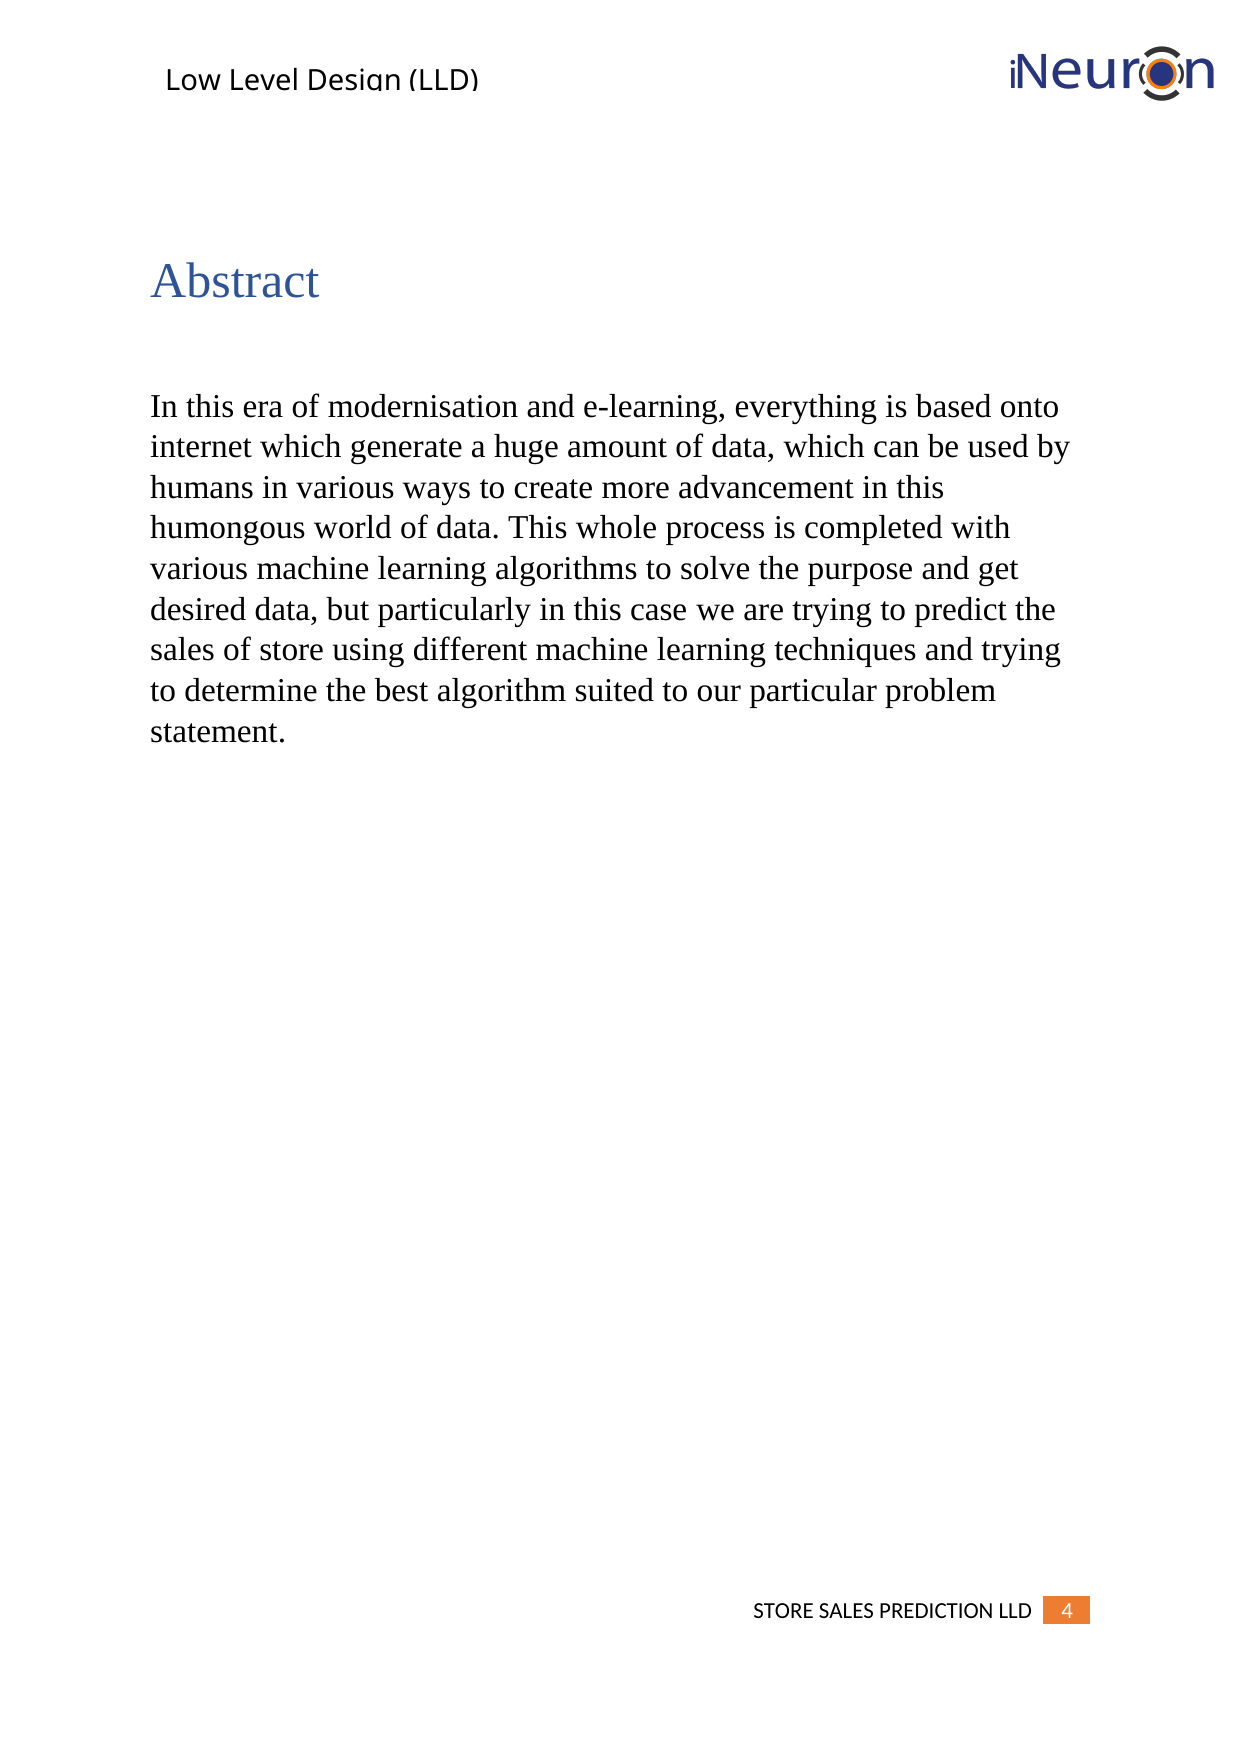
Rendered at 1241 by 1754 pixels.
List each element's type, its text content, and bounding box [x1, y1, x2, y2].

text Abstract [150, 251, 1090, 308]
picture [1008, 38, 1218, 103]
text In this era of modernisation and e-learning, everything is based onto internet which generate a huge amount of data, which can be used by humans in various ways to create more advancement in this humongous world of data. This whole process is completed with various machine learning algorithms to solve the purpose and get desired data, but particularly in this case we are trying to predict the sales of store using different machine learning techniques and trying to determine the best algorithm suited to our particular problem statement. [150, 386, 1090, 749]
